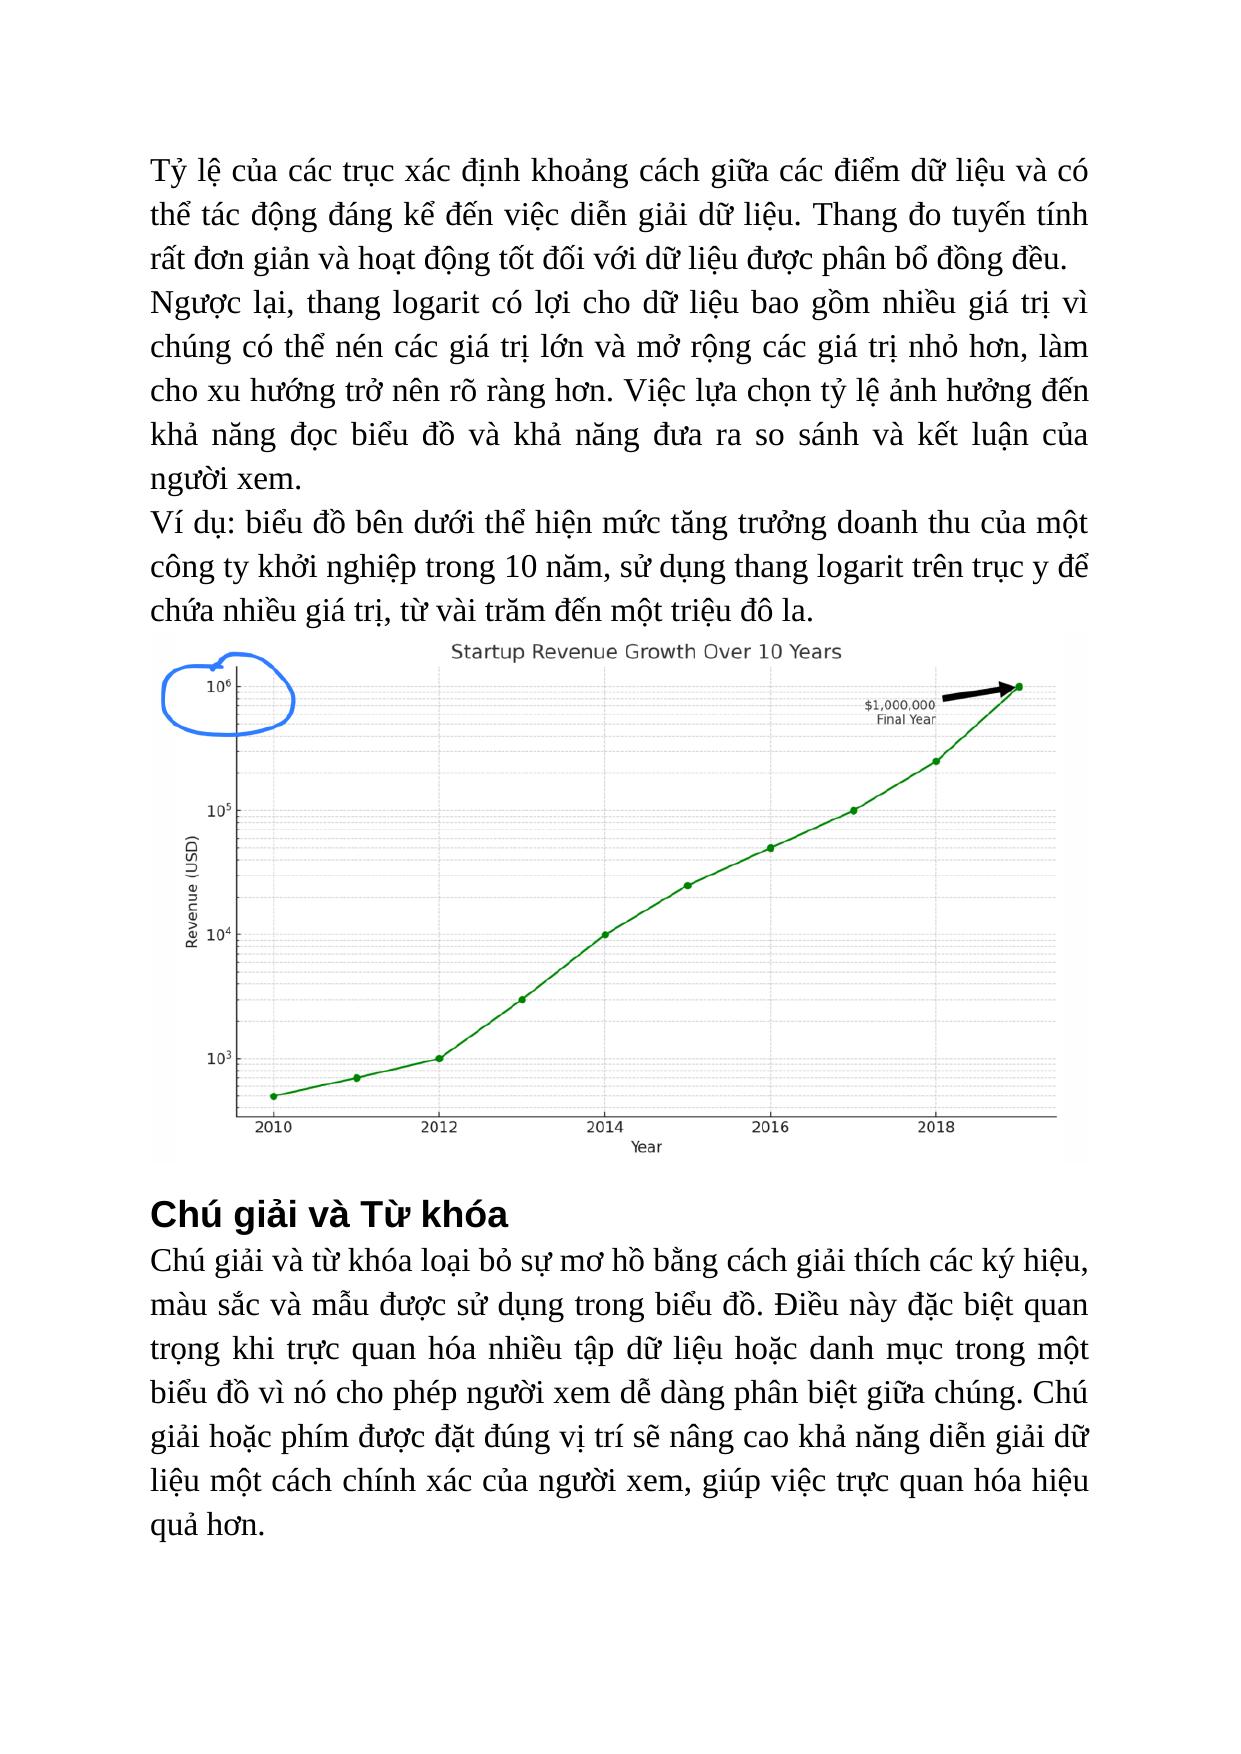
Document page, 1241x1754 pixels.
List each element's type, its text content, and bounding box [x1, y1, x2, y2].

text Ví dụ: biểu đồ bên dưới thể hiện mức tăng trưởng doanh thu của một công ty khởi nghiệp trong 10 năm, sử dụng thang logarit trên trục y để chứa nhiều giá trị, từ vài trăm đến một triệu đô la. [150, 502, 1090, 629]
text Ngược lại, thang logarit có lợi cho dữ liệu bao gồm nhiều giá trị vì chúng có thể nén các giá trị lớn và mở rộng các giá trị nhỏ hơn, làm cho xu hướng trở nên rõ ràng hơn. Việc lựa chọn tỷ lệ ảnh hưởng đến khả năng đọc biểu đồ và khả năng đưa ra so sánh và kết luận của người xem. [150, 282, 1090, 497]
subtitle Chú giải và Từ khóa [150, 1193, 1090, 1236]
text Chú giải và từ khóa loại bỏ sự mơ hồ bằng cách giải thích các ký hiệu, màu sắc và mẫu được sử dụng trong biểu đồ. Điều này đặc biệt quan trọng khi trực quan hóa nhiều tập dữ liệu hoặc danh mục trong một biểu đồ vì nó cho phép người xem dễ dàng phân biệt giữa chúng. Chú giải hoặc phím được đặt đúng vị trí sẽ nâng cao khả năng diễn giải dữ liệu một cách chính xác của người xem, giúp việc trực quan hóa hiệu quả hơn. [150, 1240, 1090, 1543]
text Tỷ lệ của các trục xác định khoảng cách giữa các điểm dữ liệu và có thể tác động đáng kể đến việc diễn giải dữ liệu. Thang đo tuyến tính rất đơn giản và hoạt động tốt đối với dữ liệu được phân bổ đồng đều. [150, 150, 1090, 276]
picture [150, 634, 1091, 1164]
